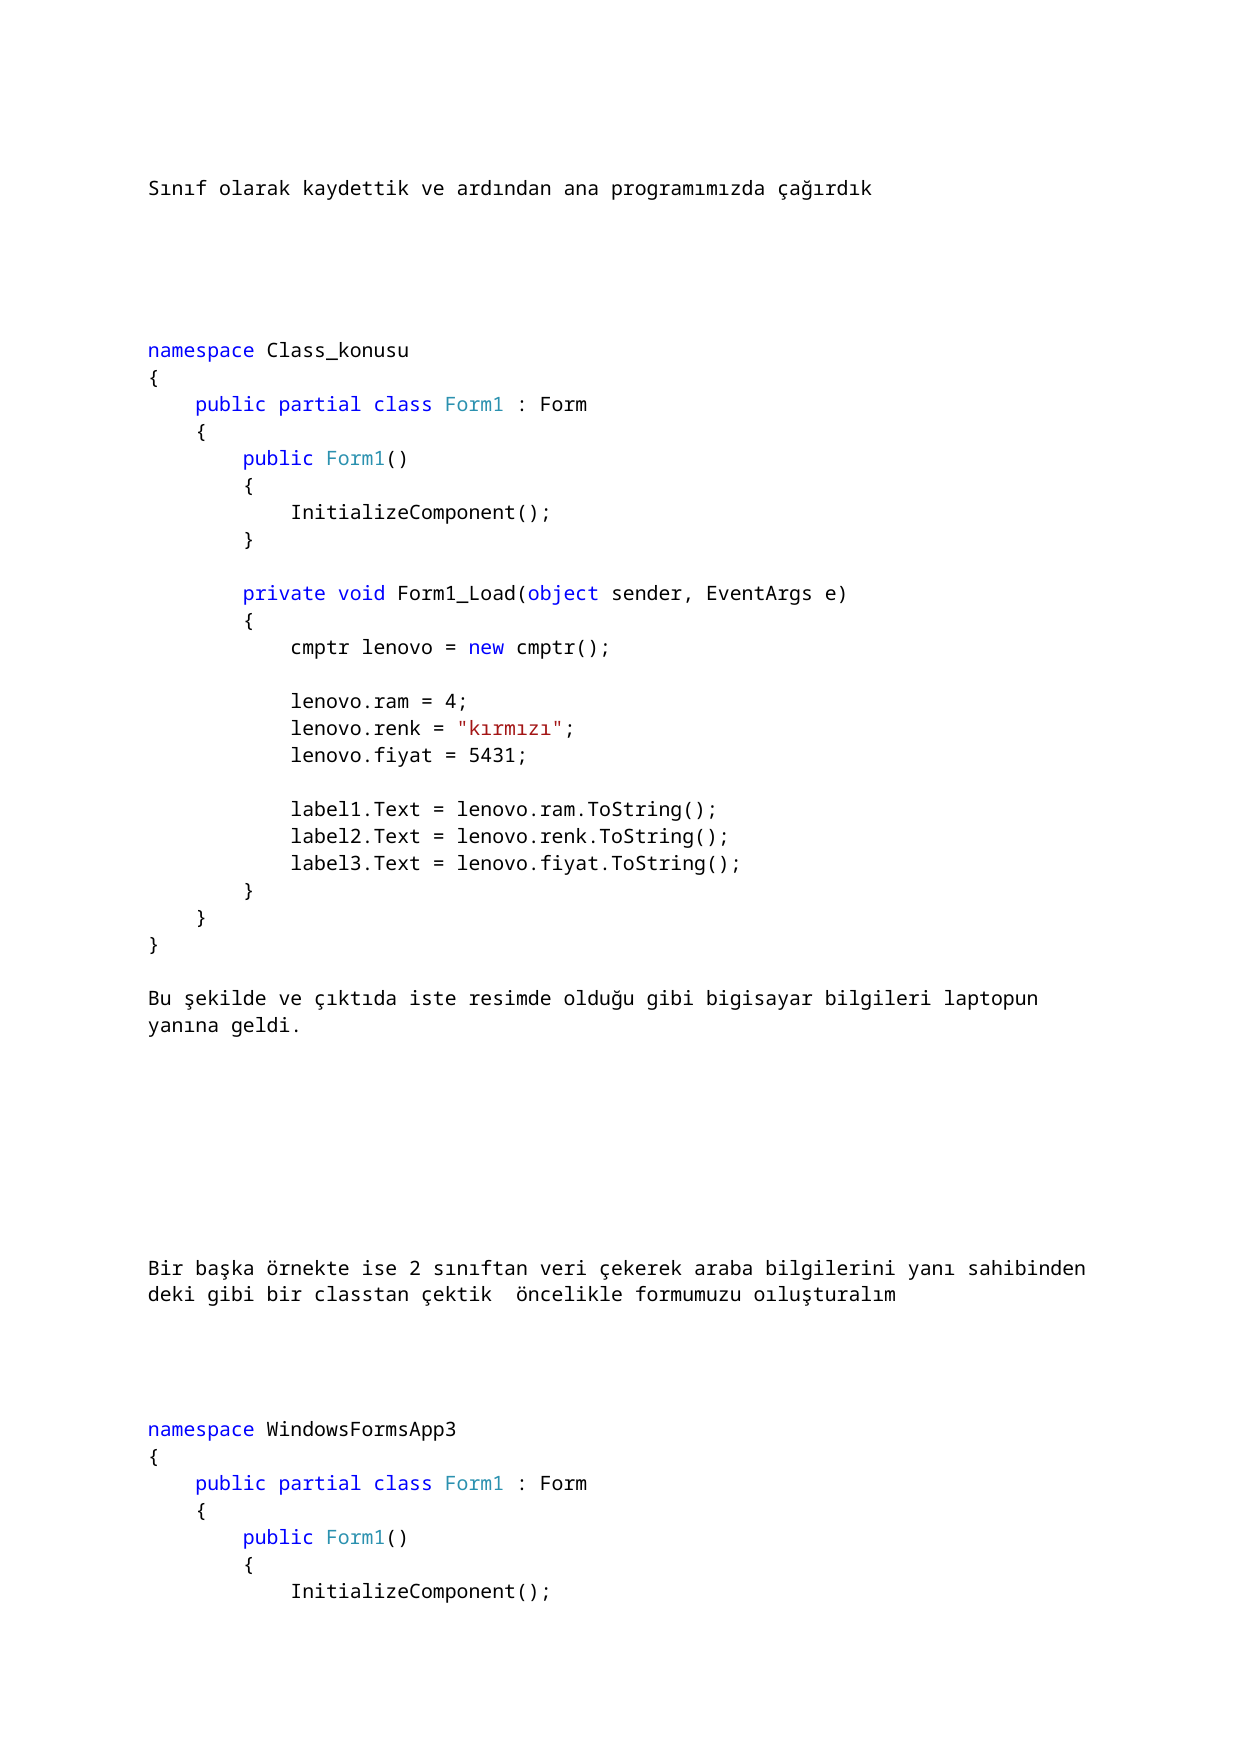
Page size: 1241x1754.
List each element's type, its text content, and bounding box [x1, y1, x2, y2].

text { [148, 363, 1093, 390]
text cmptr lenovo = new cmptr(); [148, 633, 1093, 660]
text lenovo.ram = 4; [148, 687, 1093, 714]
text lenovo.renk = "kırmızı"; [148, 714, 1093, 741]
text lenovo.fiyat = 5431; [148, 741, 1093, 768]
text { [148, 1443, 1093, 1469]
text } [148, 930, 1093, 957]
text { [148, 471, 1093, 498]
text } [148, 876, 1093, 903]
text public Form1() [148, 1523, 1093, 1551]
text InitializeComponent(); [148, 498, 1093, 525]
text Bu şekilde ve çıktıda iste resimde olduğu gibi bigisayar bilgileri laptopun yanına geldi. [148, 984, 1093, 1038]
text namespace WindowsFormsApp3 [148, 1416, 1093, 1443]
text Sınıf olarak kaydettik ve ardından ana programımızda çağırdık [148, 174, 1093, 202]
text label2.Text = lenovo.renk.ToString(); [148, 822, 1093, 849]
text namespace Class_konusu [148, 336, 1093, 363]
text { [148, 1497, 1093, 1523]
text label1.Text = lenovo.ram.ToString(); [148, 795, 1093, 822]
text InitializeComponent(); [148, 1577, 1093, 1604]
text { [148, 417, 1093, 444]
text label3.Text = lenovo.fiyat.ToString(); [148, 849, 1093, 876]
text { [148, 606, 1093, 633]
text Bir başka örnekte ise 2 sınıftan veri çekerek araba bilgilerini yanı sahibinden deki gibi bir classtan çektik öncelikle formumuzu oıluşturalım [148, 1254, 1093, 1308]
text public Form1() [148, 444, 1093, 471]
text public partial class Form1 : Form [148, 390, 1093, 417]
text } [148, 903, 1093, 930]
text private void Form1_Load(object sender, EventArgs e) [148, 579, 1093, 606]
text public partial class Form1 : Form [148, 1469, 1093, 1497]
text { [148, 1551, 1093, 1577]
text } [148, 525, 1093, 552]
